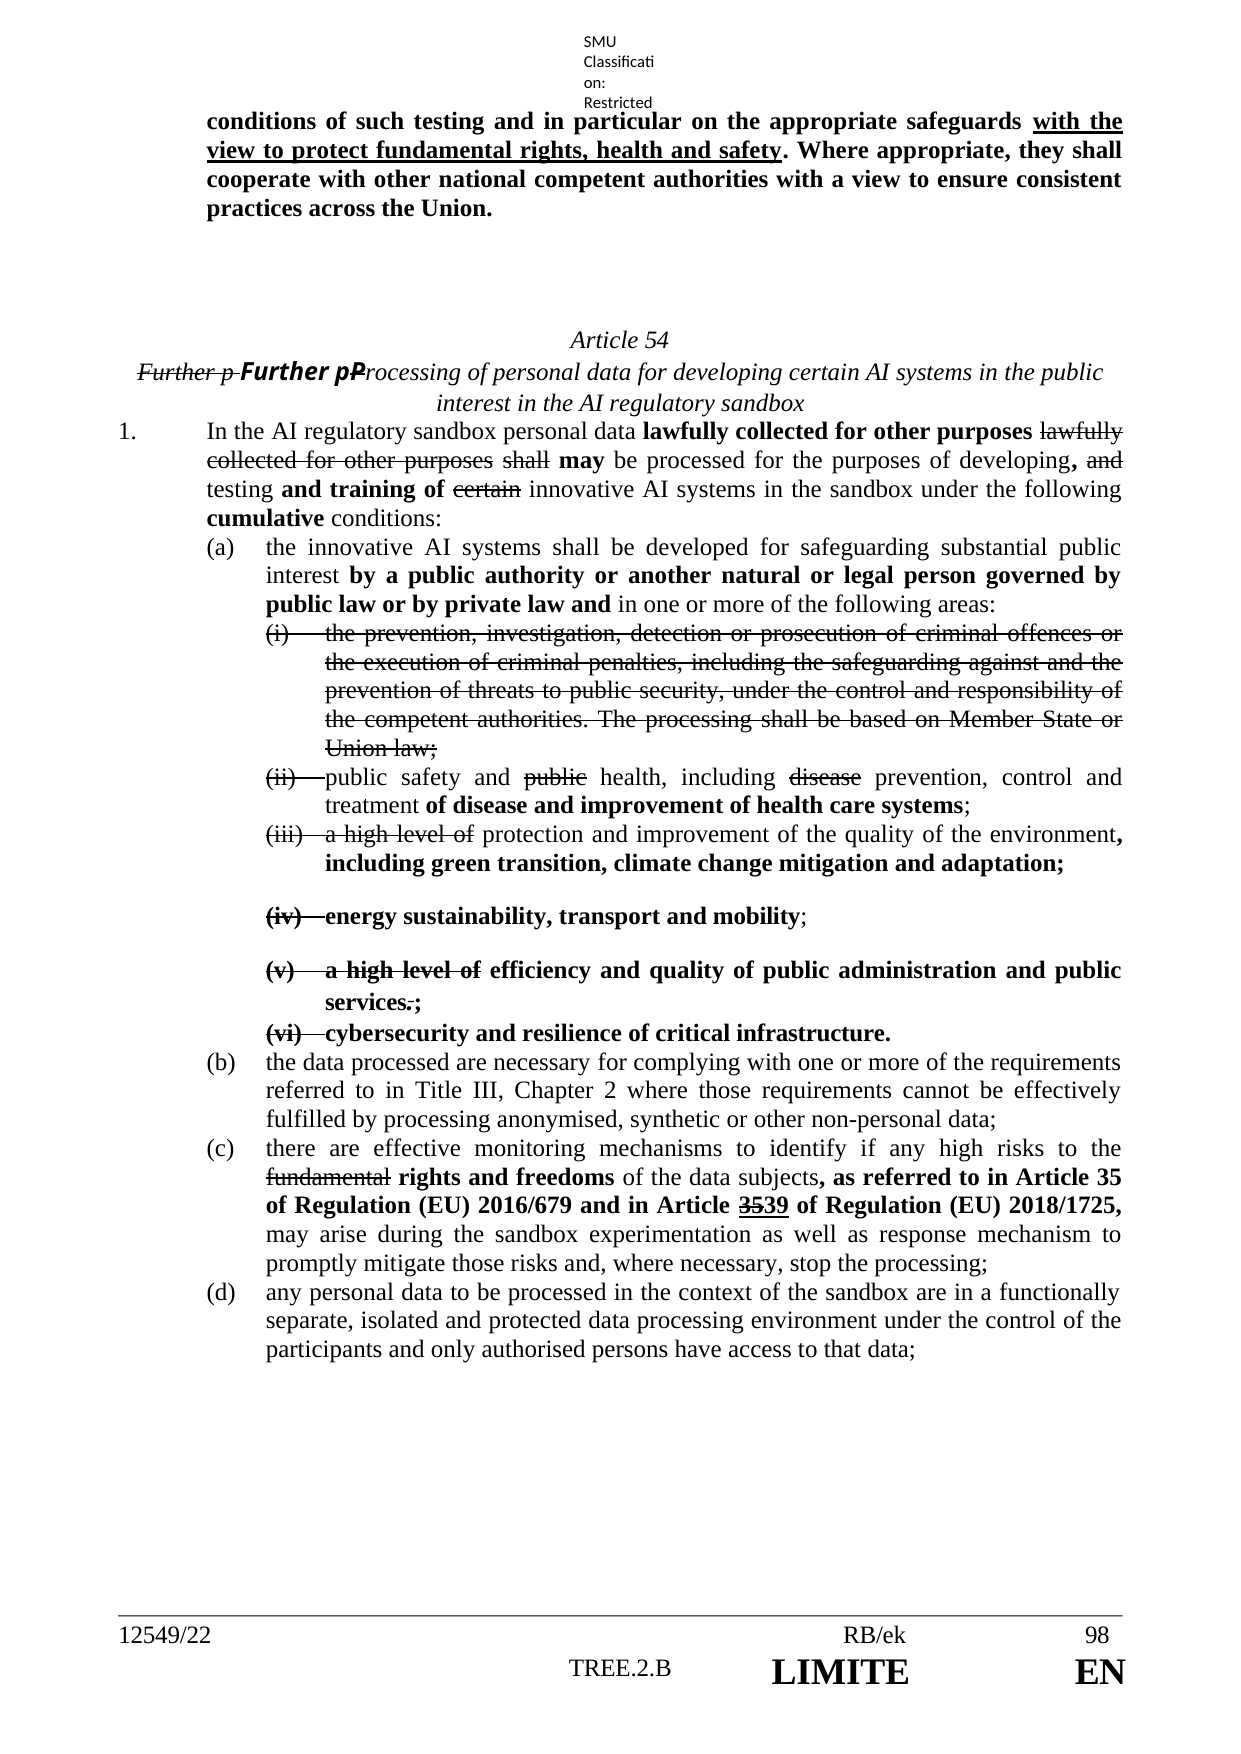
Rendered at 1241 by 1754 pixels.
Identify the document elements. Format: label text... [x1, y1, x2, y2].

text conditions of such testing and in particular on the appropriate safeguards with the view to protect fundamental rights, health and safety. Where appropriate, they shall cooperate with other national competent authorities with a view to ensure consistent practices across the Union. [206, 106, 1123, 221]
list a high level of efficiency and quality of public administration and public services.; [265, 955, 1122, 1018]
list energy sustainability, transport and mobility; [266, 901, 1134, 929]
list cybersecurity and resilience of critical infrastructure. [266, 1018, 1134, 1047]
list In the AI regulatory sandbox personal data lawfully collected for other purposes lawfully collected for other purposes shall may be processed for the purposes of developing, and testing and training of certain innovative AI systems in the sandbox under the following cumulative conditions: [118, 416, 1123, 531]
text Further p Further pProcessing of personal data for developing certain AI systems in the public interest in the AI regulatory sandbox [119, 354, 1121, 416]
list public safety and public health, including disease prevention, control and treatment of disease and improvement of health care systems; [265, 762, 1122, 819]
list any personal data to be processed in the context of the sandbox are in a functionally separate, isolated and protected data processing environment under the control of the participants and only authorised persons have access to that data; [206, 1277, 1122, 1363]
text Article 54 [118, 325, 1121, 354]
list there are effective monitoring mechanisms to identify if any high risks to the fundamental rights and freedoms of the data subjects, as referred to in Article 35 of Regulation (EU) 2016/679 and in Article 3539 of Regulation (EU) 2018/1725, may arise during the sandbox experimentation as well as response mechanism to promptly mitigate those risks and, where necessary, stop the processing; [206, 1133, 1122, 1277]
list the data processed are necessary for complying with one or more of the requirements referred to in Title III, Chapter 2 where those requirements cannot be effectively fulfilled by processing anonymised, synthetic or other non-personal data; [206, 1047, 1122, 1133]
list a high level of protection and improvement of the quality of the environment, including green transition, climate change mitigation and adaptation; [265, 819, 1123, 877]
list the prevention, investigation, detection or prosecution of criminal offences or the execution of criminal penalties, including the safeguarding against and the prevention of threats to public security, under the control and responsibility of the competent authorities. The processing shall be based on Member State or Union law; [265, 634, 1123, 762]
list the innovative AI systems shall be developed for safeguarding substantial public interest by a public authority or another natural or legal person governed by public law or by private law and in one or more of the following areas: [206, 532, 1122, 618]
